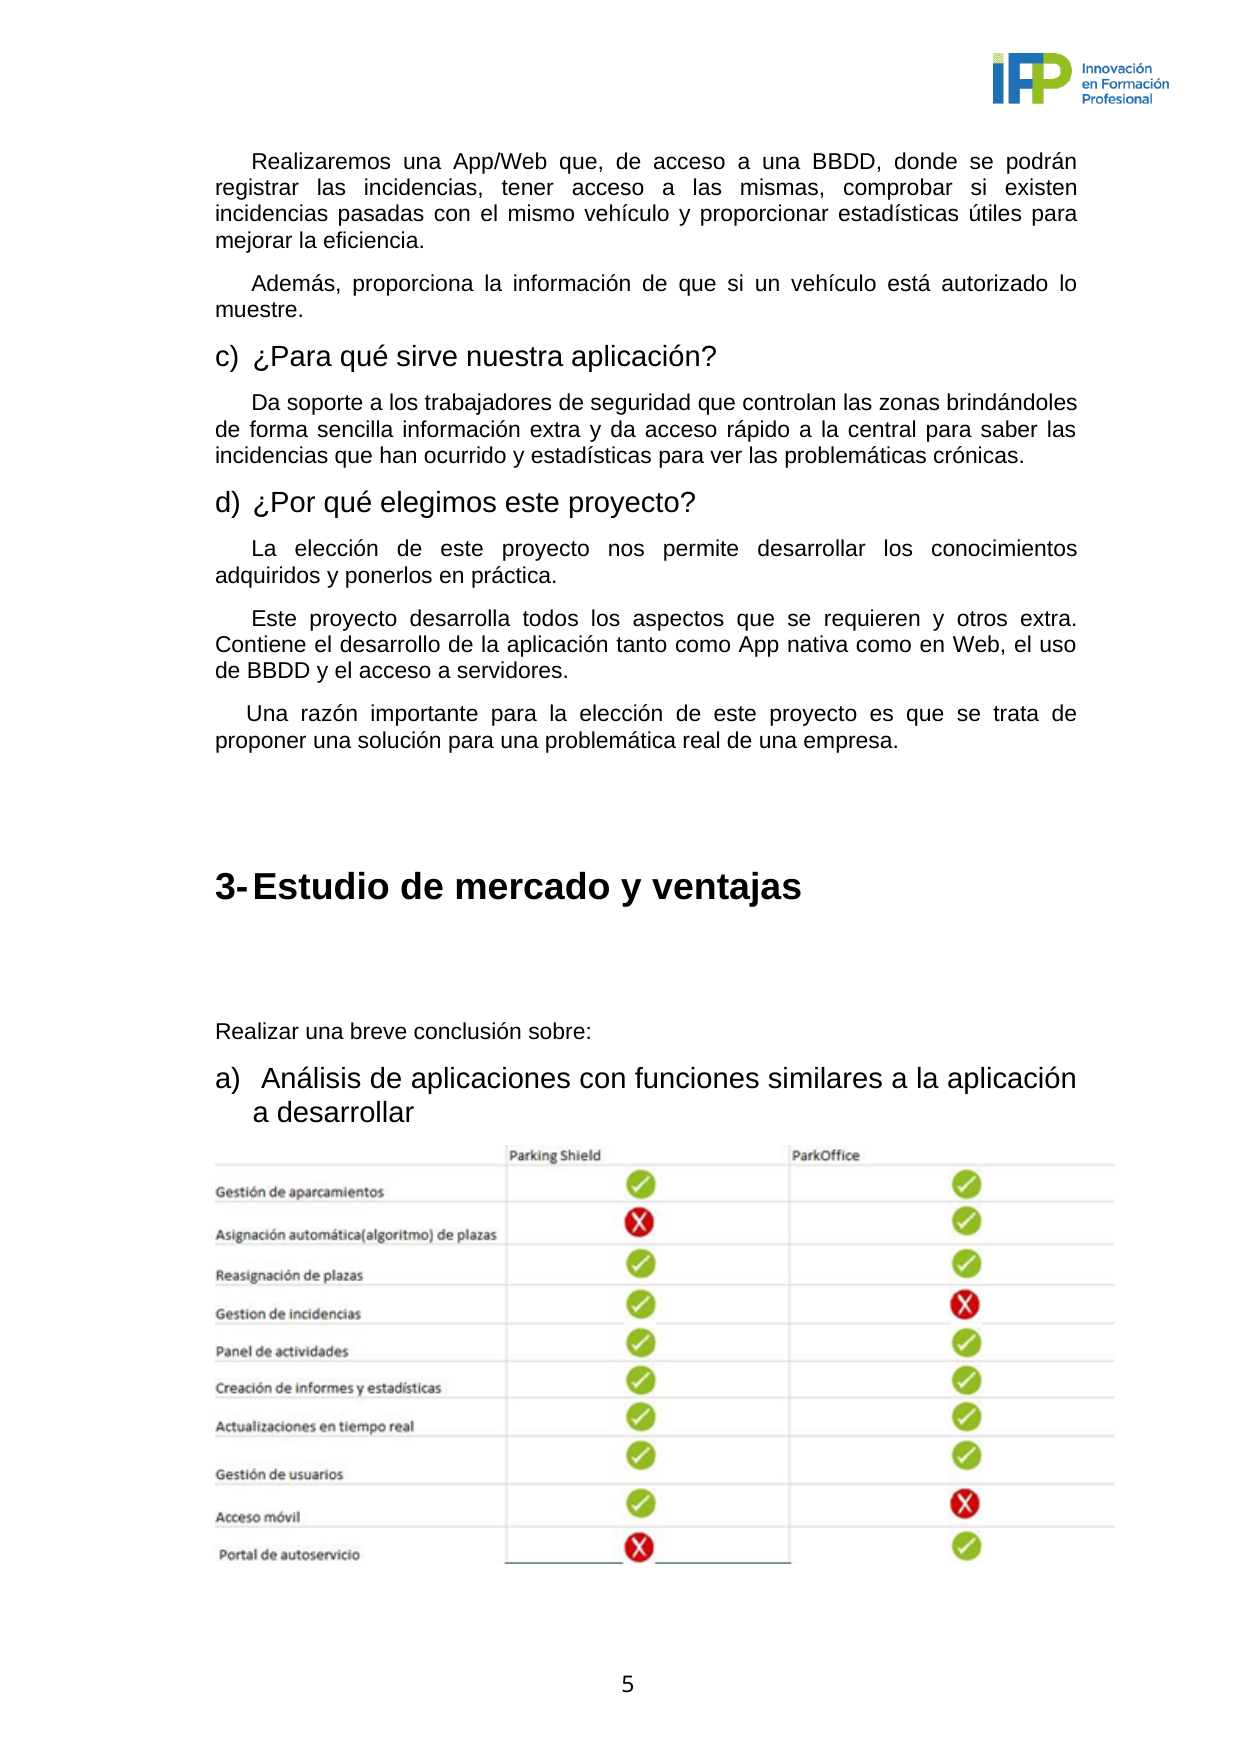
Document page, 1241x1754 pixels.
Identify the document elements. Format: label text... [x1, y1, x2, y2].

text Este proyecto desarrolla todos los aspectos que se requieren y otros extra. Contiene el desarrollo de la aplicación tanto como App nativa como en Web, el uso de BBDD y el acceso a servidores. [215, 604, 1078, 684]
text Realizar una breve conclusión sobre: [215, 1018, 1078, 1045]
text Realizaremos una App/Web que, de acceso a una BBDD, donde se podrán registrar las incidencias, tener acceso a las mismas, comprobar si existen incidencias pasadas con el mismo vehículo y proporcionar estadísticas útiles para mejorar la eficiencia. [215, 148, 1078, 253]
text La elección de este proyecto nos permite desarrollar los conocimientos adquiridos y ponerlos en práctica. [215, 535, 1078, 588]
list ¿Por qué elegimos este proyecto? [215, 485, 1078, 518]
list ¿Para qué sirve nuestra aplicación? [215, 339, 1078, 373]
text Además, proporciona la información de que si un vehículo está autorizado lo muestre. [215, 270, 1078, 322]
list Análisis de aplicaciones con funciones similares a la aplicación a desarrollar [215, 1061, 1078, 1128]
text Una razón importante para la elección de este proyecto es que se trata de proponer una solución para una problemática real de una empresa. [215, 700, 1078, 753]
list Estudio de mercado y ventajas [215, 864, 1078, 907]
picture [990, 53, 1172, 104]
picture [214, 1145, 1115, 1564]
text Da soporte a los trabajadores de seguridad que controlan las zonas brindándoles de forma sencilla información extra y da acceso rápido a la central para saber las incidencias que han ocurrido y estadísticas para ver las problemáticas crónicas. [215, 389, 1078, 468]
